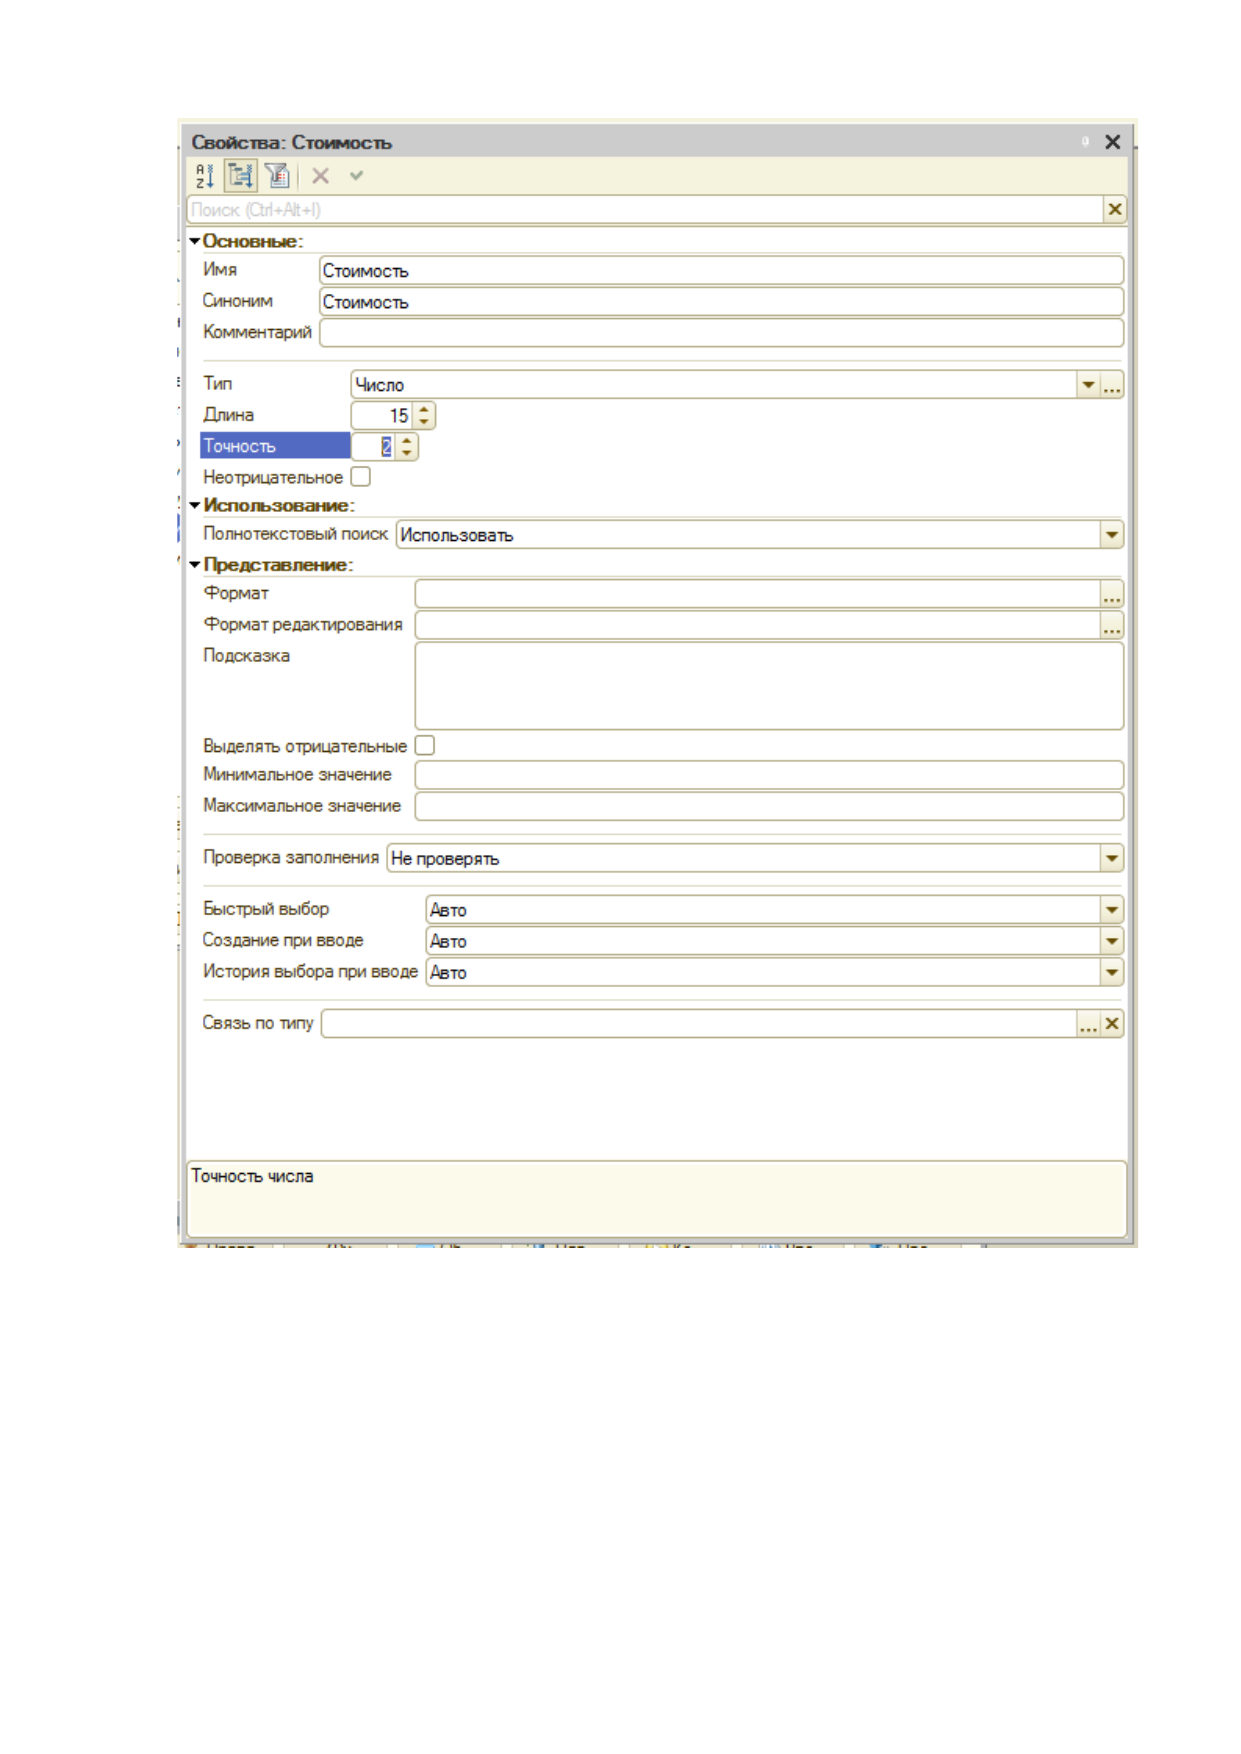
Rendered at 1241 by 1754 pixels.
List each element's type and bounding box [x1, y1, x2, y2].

picture [177, 118, 1139, 1248]
